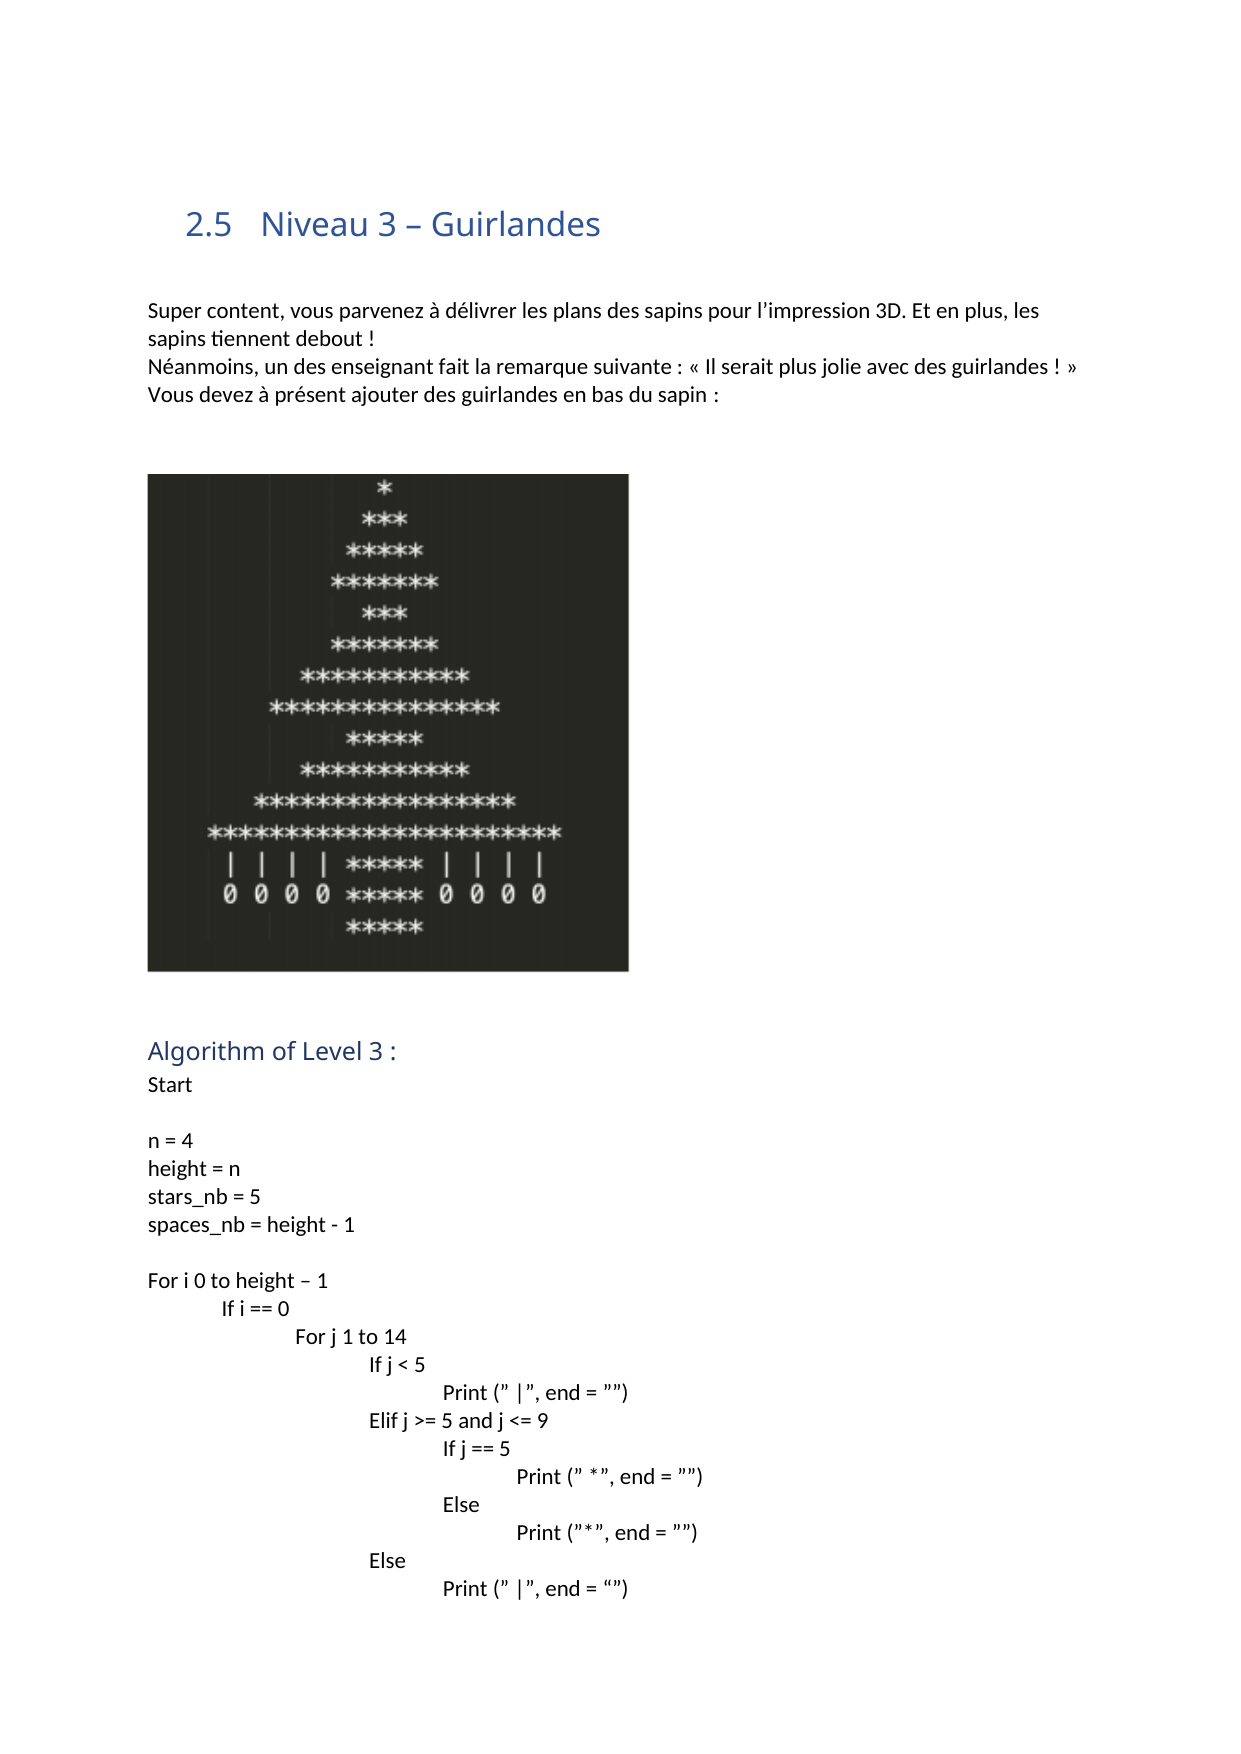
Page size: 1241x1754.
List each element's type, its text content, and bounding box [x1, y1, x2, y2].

picture [147, 474, 631, 974]
text Vous devez à présent ajouter des guirlandes en bas du sapin : [148, 381, 1093, 408]
text Print (”*”, end = ””) [148, 1518, 1093, 1547]
subtitle Algorithm of Level 3 : [148, 1033, 1093, 1067]
text height = n [148, 1154, 1093, 1182]
subtitle Niveau 3 – Guirlandes [185, 201, 1093, 246]
text Else [148, 1491, 1093, 1518]
text n = 4 [148, 1126, 1093, 1154]
text For i 0 to height – 1 [148, 1266, 1093, 1294]
text Print (” *”, end = ””) [148, 1462, 1093, 1491]
text spaces_nb = height - 1 [148, 1210, 1093, 1238]
text stars_nb = 5 [148, 1182, 1093, 1210]
text Start [148, 1070, 1093, 1098]
text Print (” |”, end = “”) [148, 1574, 1093, 1603]
text If i == 0 [148, 1294, 1093, 1322]
text Néanmoins, un des enseignant fait la remarque suivante : « Il serait plus jolie avec des guirlandes ! » [148, 352, 1093, 381]
text If j < 5 [148, 1350, 1093, 1378]
text Else [148, 1547, 1093, 1574]
text Super content, vous parvenez à délivrer les plans des sapins pour l’impression 3D. Et en plus, les sapins tiennent debout ! [148, 296, 1093, 352]
text If j == 5 [148, 1434, 1093, 1462]
text Elif j >= 5 and j <= 9 [148, 1406, 1093, 1434]
text For j 1 to 14 [148, 1322, 1093, 1350]
text Print (” |”, end = ””) [148, 1378, 1093, 1406]
